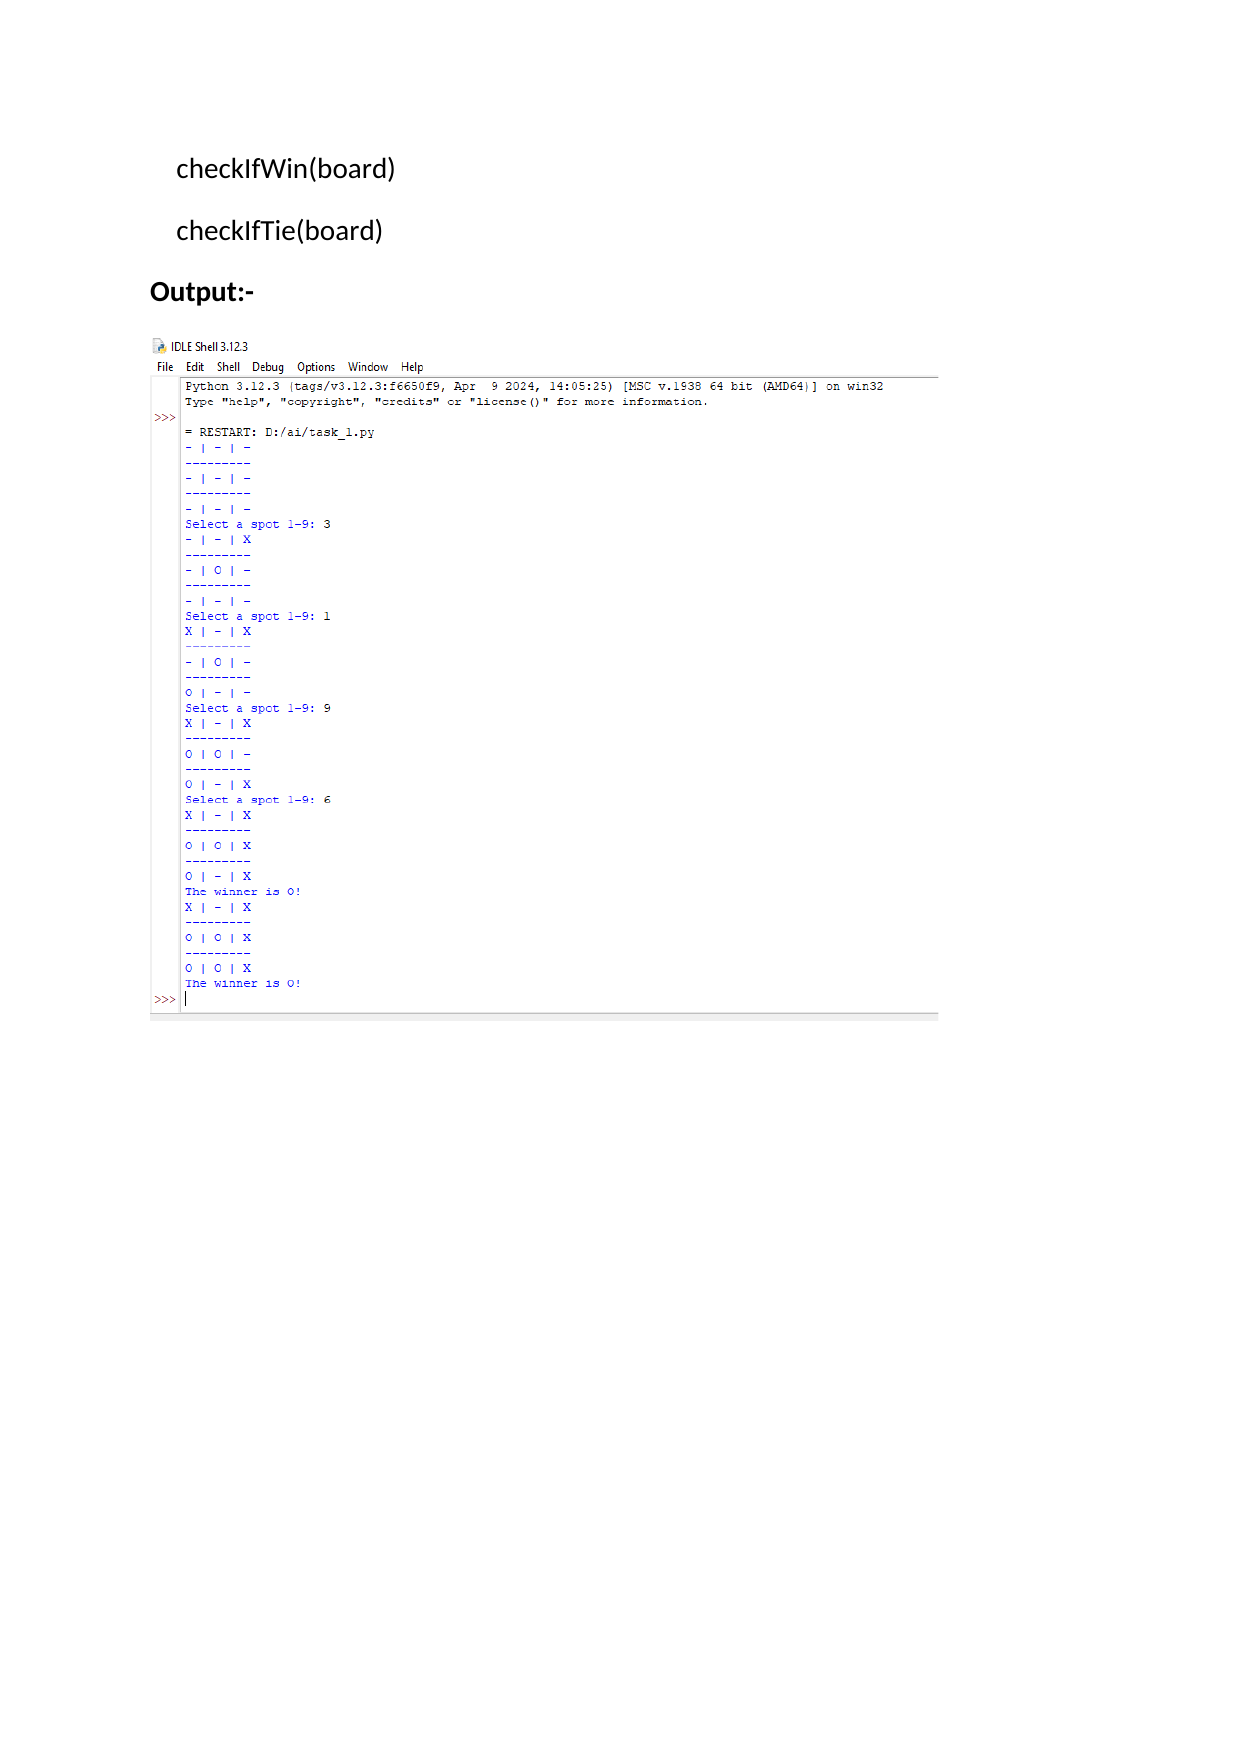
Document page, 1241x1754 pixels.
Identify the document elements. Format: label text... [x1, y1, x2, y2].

text Output:- [150, 273, 1090, 309]
text checkIfTie(board) [150, 212, 1090, 247]
picture [150, 335, 939, 1021]
text checkIfWin(board) [150, 150, 1090, 186]
